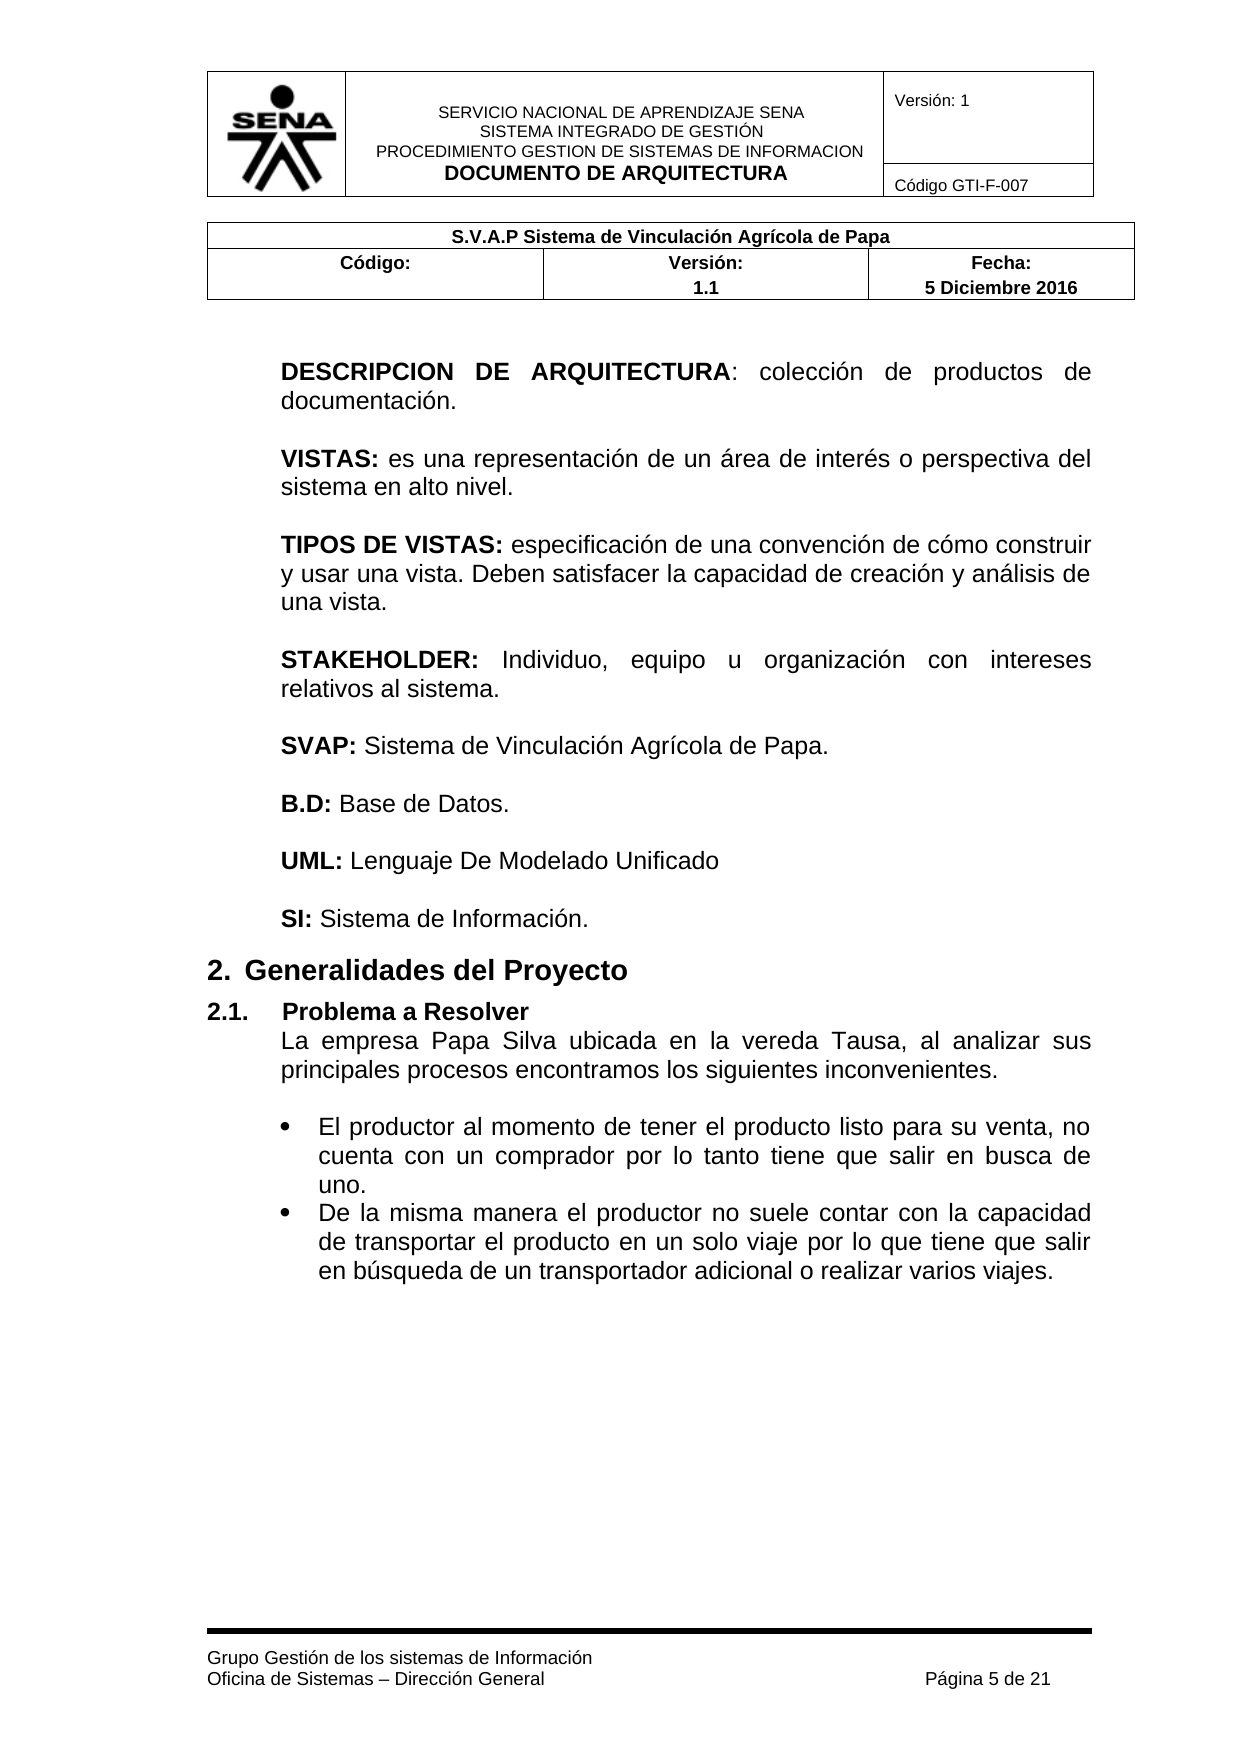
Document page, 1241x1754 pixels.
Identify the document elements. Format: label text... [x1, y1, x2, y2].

text DESCRIPCION DE ARQUITECTURA: colección de productos de documentación. [281, 357, 1092, 415]
subtitle Problema a Resolver [207, 997, 1092, 1026]
text UML: Lenguaje De Modelado Unificado [281, 846, 1092, 875]
list De la misma manera el productor no suele contar con la capacidad de transportar el producto en un solo viaje por lo que tiene que salir en búsqueda de un transportador adicional o realizar varios viajes. [281, 1198, 1092, 1285]
picture [225, 81, 339, 196]
text La empresa Papa Silva ubicada en la vereda Tausa, al analizar sus principales procesos encontramos los siguientes inconvenientes. [281, 1026, 1092, 1083]
text TIPOS DE VISTAS: especificación de una convención de cómo construir y usar una vista. Deben satisfacer la capacidad de creación y análisis de una vista. [281, 530, 1092, 616]
text SI: Sistema de Información. [281, 903, 1092, 932]
text SVAP: Sistema de Vinculación Agrícola de Papa. [281, 731, 1092, 760]
text VISTAS: es una representación de un área de interés o perspectiva del sistema en alto nivel. [281, 443, 1092, 501]
text STAKEHOLDER: Individuo, equipo u organización con intereses relativos al sistema. [281, 645, 1092, 702]
subtitle Generalidades del Proyecto [207, 953, 1092, 987]
text B.D: Base de Datos. [281, 788, 1092, 817]
list El productor al momento de tener el producto listo para su venta, no cuenta con un comprador por lo tanto tiene que salir en busca de uno. [281, 1112, 1092, 1198]
